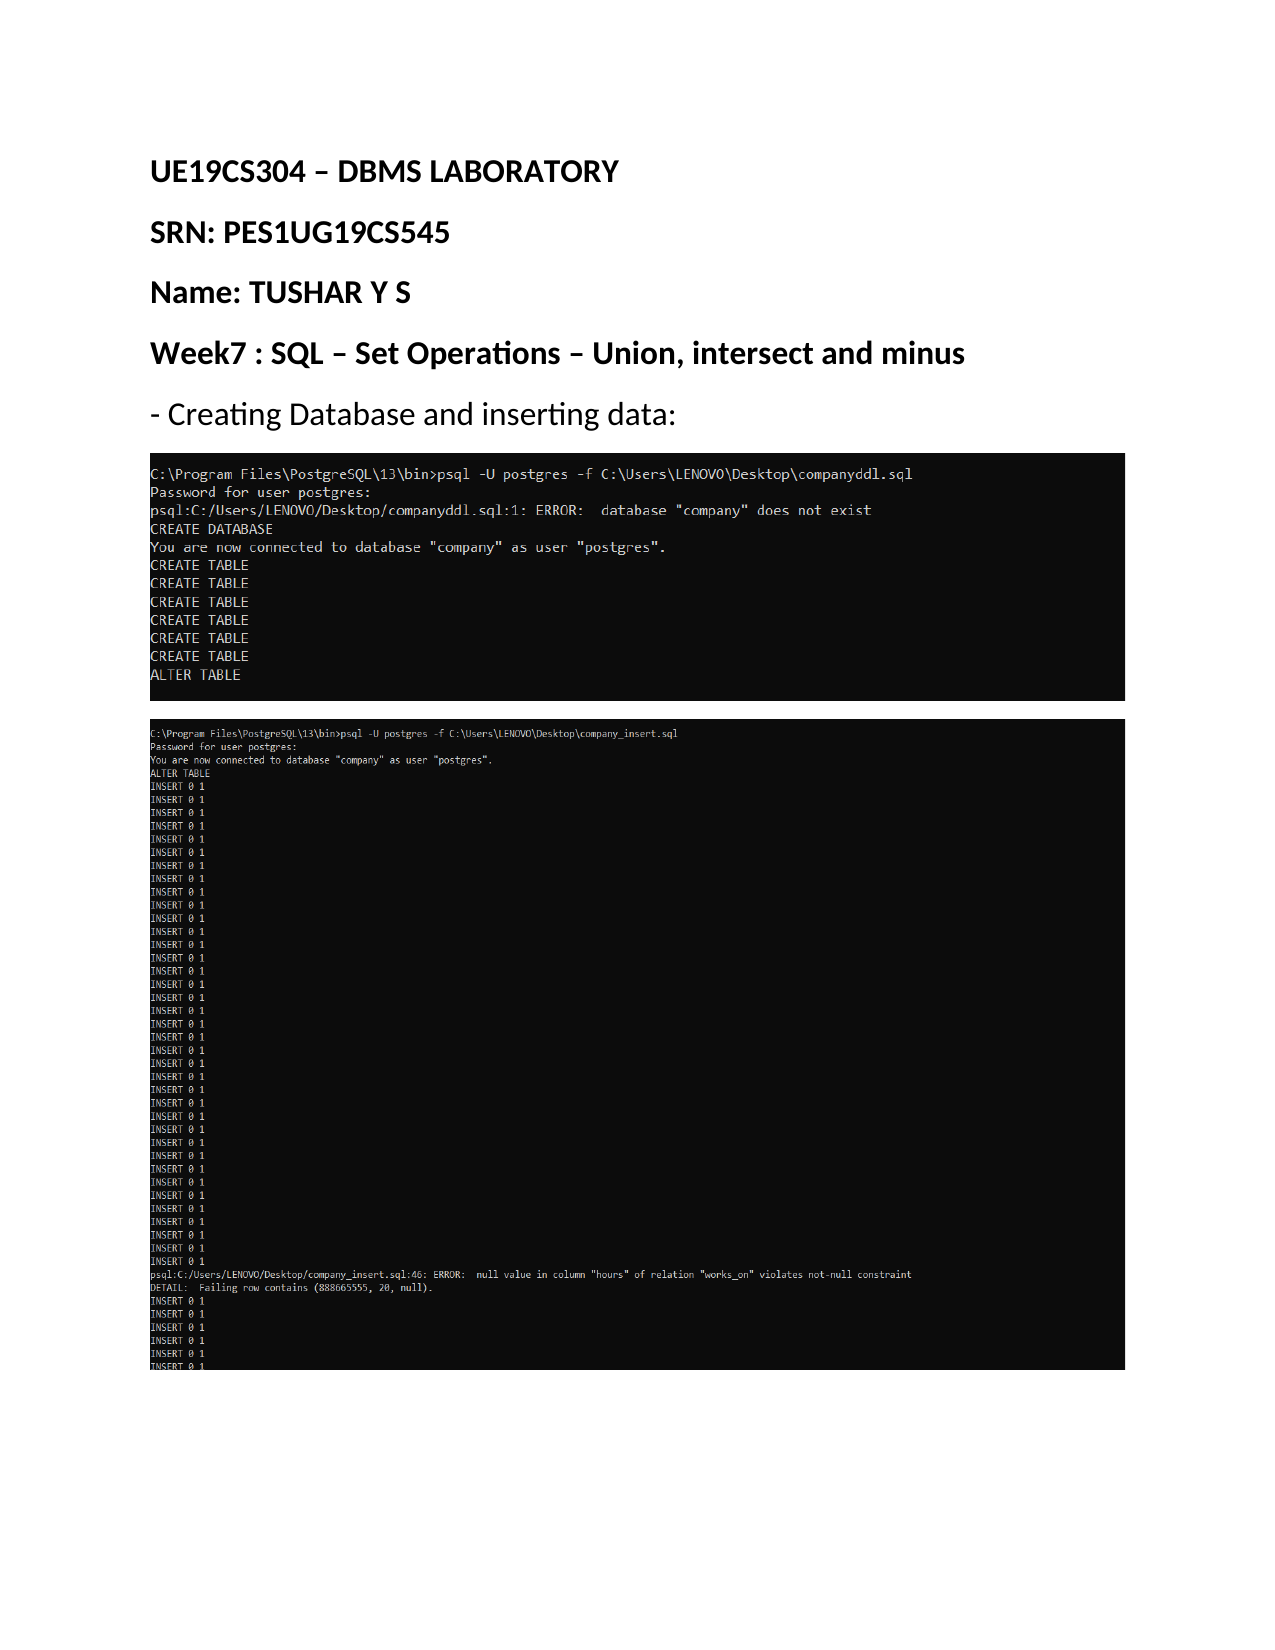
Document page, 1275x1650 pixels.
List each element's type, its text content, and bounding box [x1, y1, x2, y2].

text Name: TUSHAR Y S [150, 271, 1125, 312]
text Week7 : SQL – Set Operations – Union, intersect and minus [150, 332, 1125, 373]
text UE19CS304 – DBMS LABORATORY [150, 150, 1125, 191]
text SRN: PES1UG19CS545 [150, 211, 1125, 251]
picture [150, 453, 1125, 701]
picture [150, 719, 1125, 1370]
text - Creating Database and inserting data: [150, 392, 1125, 433]
